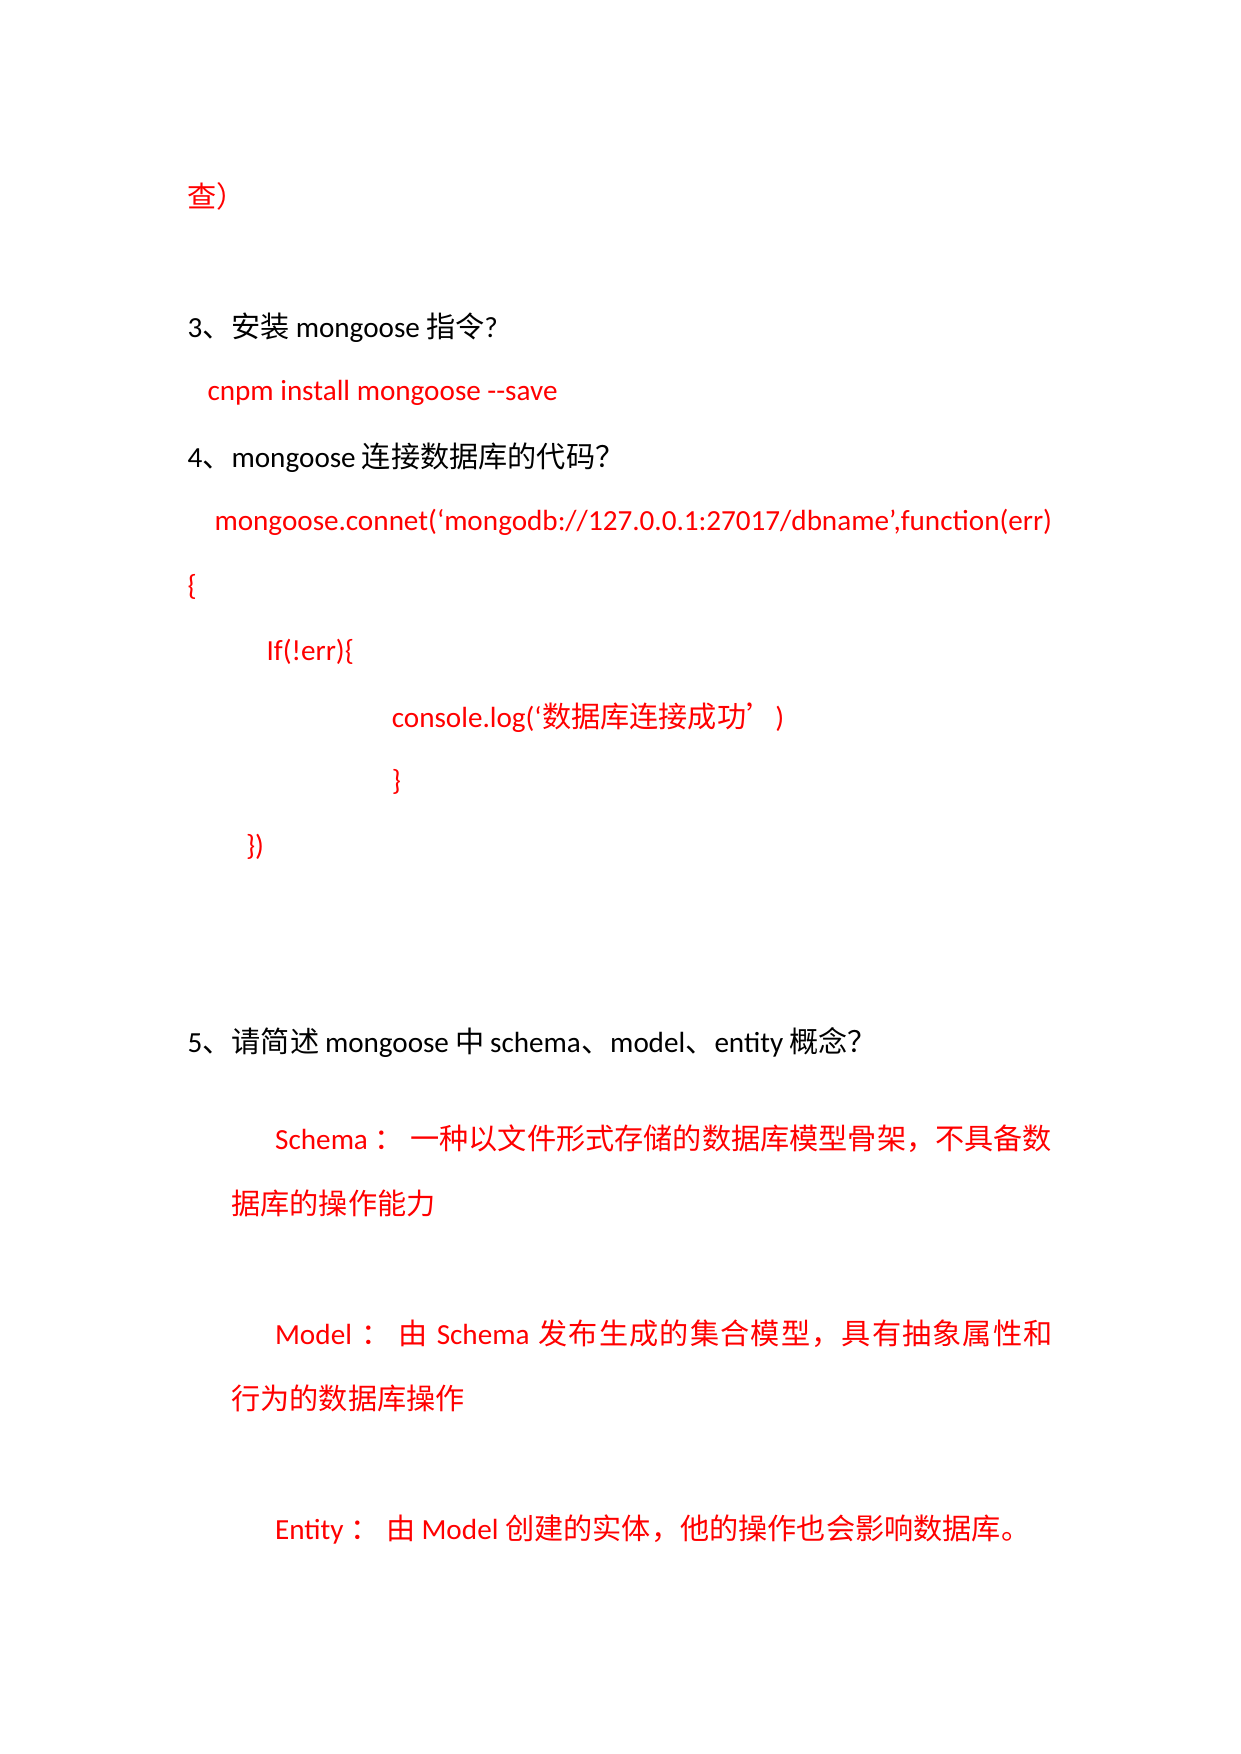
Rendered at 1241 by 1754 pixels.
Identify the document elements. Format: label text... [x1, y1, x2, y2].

text 5、请简述mongoose中schema、model、entity概念？ [187, 1007, 1053, 1072]
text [187, 162, 1053, 227]
text Model ： 由 Schema 发布生成的集合模型，具有抽象属性和行为的数据库操作 [231, 1299, 1053, 1429]
list If(!err){ [187, 617, 1053, 682]
list console.log(‘数据库连接成功’) [187, 682, 1053, 747]
list }) [187, 812, 1053, 877]
list cnpm install mongoose --save [187, 357, 1053, 422]
list } [187, 747, 1053, 812]
list mongoose.connet(‘mongodb://127.0.0.1:27017/dbname’,function(err){ [187, 487, 1053, 617]
text Schema ： 一种以文件形式存储的数据库模型骨架，不具备数据库的操作能力 [231, 1104, 1053, 1234]
list 安装mongoose指令? [187, 292, 1053, 357]
list mongoose连接数据库的代码？ [187, 422, 1053, 487]
text Entity ： 由 Model 创建的实体，他的操作也会影响数据库。 [231, 1494, 1053, 1559]
